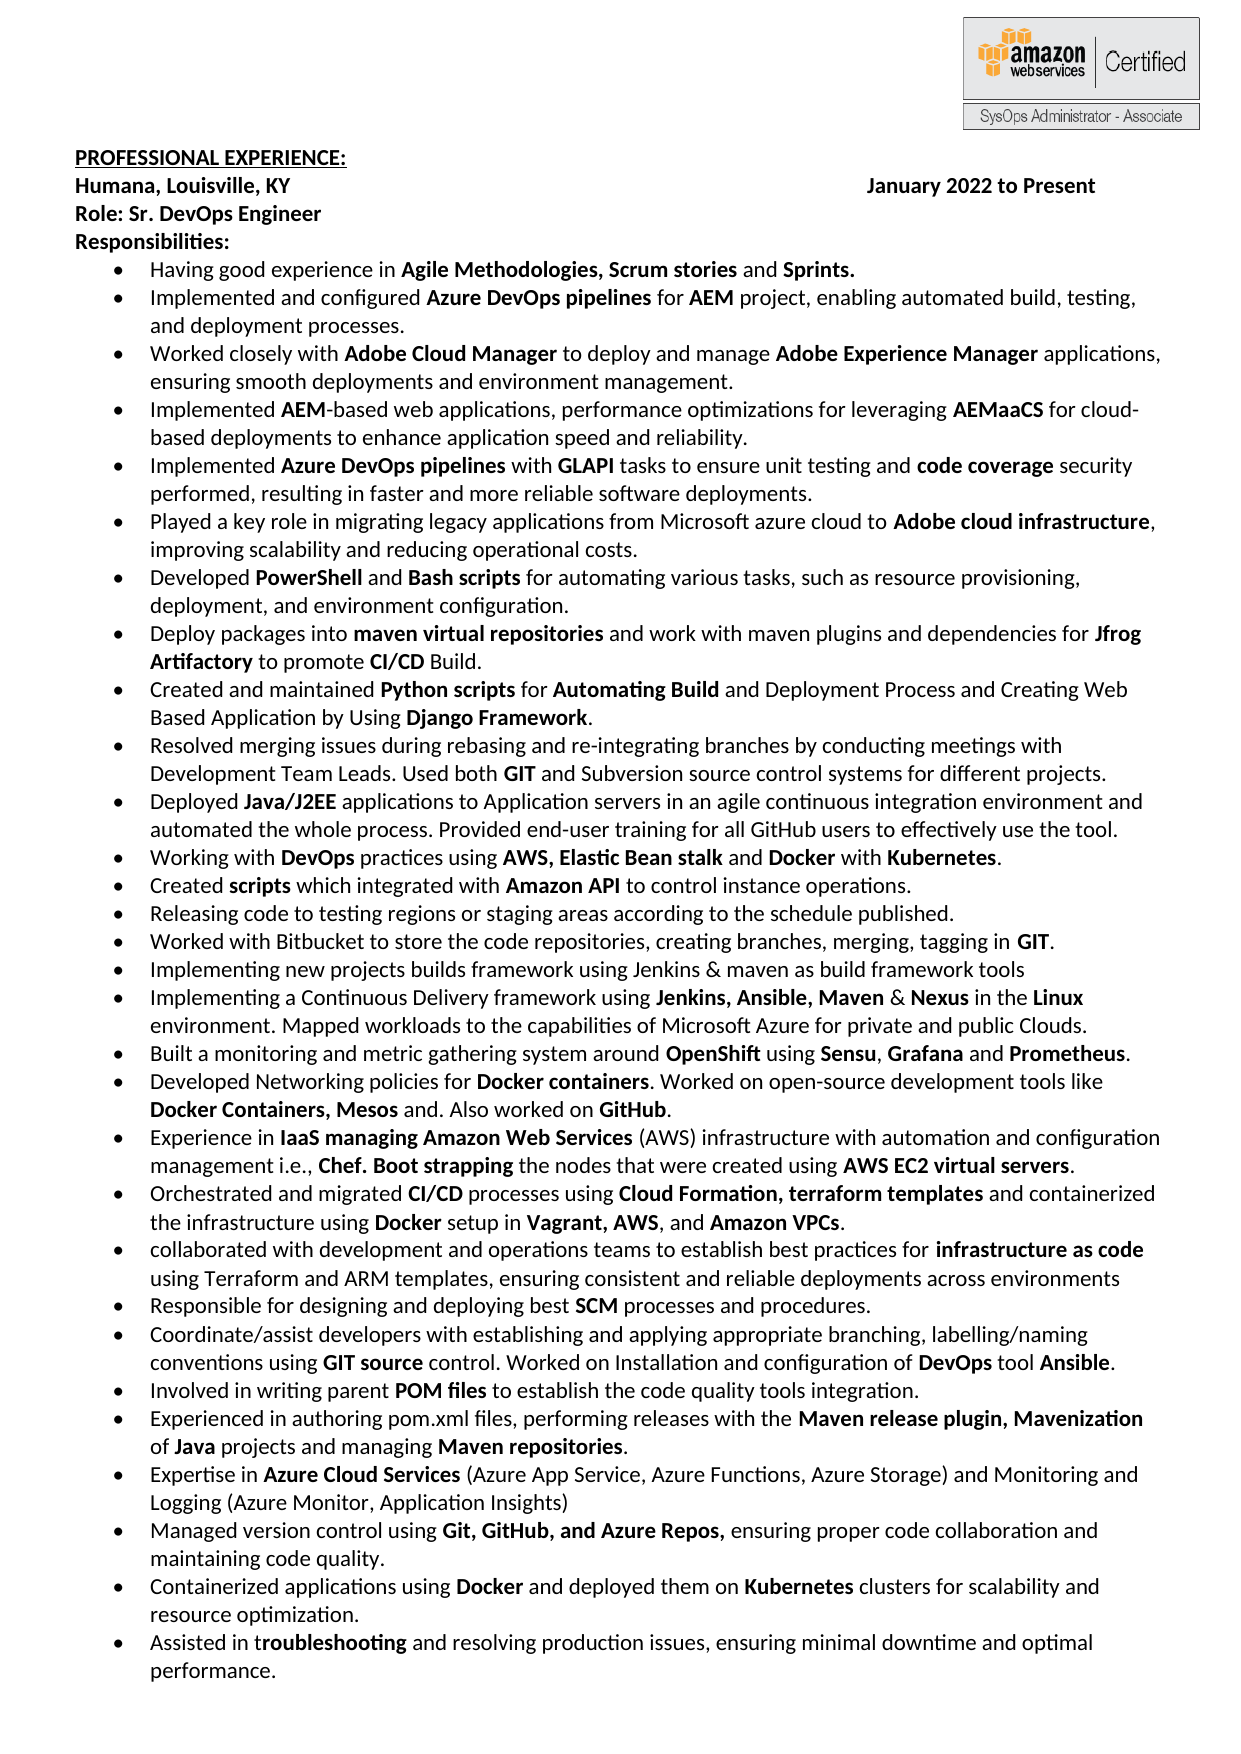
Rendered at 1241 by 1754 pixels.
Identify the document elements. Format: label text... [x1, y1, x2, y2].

list Created scripts which integrated with Amazon API to control instance operations. [112, 871, 1165, 899]
list Implemented and configured Azure DevOps pipelines for AEM project, enabling automated build, testing, and deployment processes. [112, 283, 1165, 339]
list Managed version control using Git, GitHub, and Azure Repos, ensuring proper code collaboration and maintaining code quality. [112, 1516, 1165, 1572]
list Worked closely with Adobe Cloud Manager to deploy and manage Adobe Experience Manager applications, ensuring smooth deployments and environment management. [112, 339, 1165, 395]
picture [958, 13, 1204, 135]
list Having good experience in Agile Methodologies, Scrum stories and Sprints. [112, 255, 1165, 283]
list Developed Networking policies for Docker containers. Worked on open-source development tools like Docker Containers, Mesos and. Also worked on GitHub. [112, 1067, 1165, 1123]
list Implemented AEM-based web applications, performance optimizations for leveraging AEMaaCS for cloud-based deployments to enhance application speed and reliability. [112, 395, 1165, 451]
list Coordinate/assist developers with establishing and applying appropriate branching, labelling/naming conventions using GIT source control. Worked on Installation and configuration of DevOps tool Ansible. [112, 1320, 1165, 1376]
list Working with DevOps practices using AWS, Elastic Bean stalk and Docker with Kubernetes. [112, 843, 1165, 871]
list Played a key role in migrating legacy applications from Microsoft azure cloud to Adobe cloud infrastructure, improving scalability and reducing operational costs. [112, 507, 1165, 563]
list Deploy packages into maven virtual repositories and work with maven plugins and dependencies for Jfrog Artifactory to promote CI/CD Build. [112, 619, 1165, 675]
list Containerized applications using Docker and deployed them on Kubernetes clusters for scalability and resource optimization. [112, 1572, 1165, 1628]
list Releasing code to testing regions or staging areas according to the schedule published. [112, 899, 1165, 927]
list Expertise in Azure Cloud Services (Azure App Service, Azure Functions, Azure Storage) and Monitoring and Logging (Azure Monitor, Application Insights) [112, 1460, 1165, 1516]
list Implemented Azure DevOps pipelines with GLAPI tasks to ensure unit testing and code coverage security performed, resulting in faster and more reliable software deployments. [112, 451, 1165, 507]
list collaborated with development and operations teams to establish best practices for infrastructure as code using Terraform and ARM templates, ensuring consistent and reliable deployments across environments [112, 1236, 1165, 1292]
list Experience in IaaS managing Amazon Web Services (AWS) infrastructure with automation and configuration management i.e., Chef. Boot strapping the nodes that were created using AWS EC2 virtual servers. [112, 1123, 1165, 1179]
list Built a monitoring and metric gathering system around OpenShift using Sensu, Grafana and Prometheus. [112, 1039, 1165, 1067]
list Involved in writing parent POM files to establish the code quality tools integration. [112, 1376, 1165, 1404]
text Role: Sr. DevOps Engineer [75, 199, 1165, 227]
list Developed PowerShell and Bash scripts for automating various tasks, such as resource provisioning, deployment, and environment configuration. [112, 563, 1165, 619]
list Assisted in troubleshooting and resolving production issues, ensuring minimal downtime and optimal performance. [112, 1628, 1165, 1684]
list Experienced in authoring pom.xml files, performing releases with the Maven release plugin, Mavenization of Java projects and managing Maven repositories. [112, 1404, 1165, 1460]
list Resolved merging issues during rebasing and re-integrating branches by conducting meetings with Development Team Leads. Used both GIT and Subversion source control systems for different projects. [112, 731, 1165, 787]
list Orchestrated and migrated CI/CD processes using Cloud Formation, terraform templates and containerized the infrastructure using Docker setup in Vagrant, AWS, and Amazon VPCs. [112, 1179, 1165, 1236]
list Implementing new projects builds framework using Jenkins & maven as build framework tools [112, 955, 1165, 983]
list Deployed Java/J2EE applications to Application servers in an agile continuous integration environment and automated the whole process. Provided end-user training for all GitHub users to effectively use the tool. [112, 787, 1165, 843]
list Created and maintained Python scripts for Automating Build and Deployment Process and Creating Web Based Application by Using Django Framework. [112, 675, 1165, 731]
text PROFESSIONAL EXPERIENCE: Humana, Louisville, KY January 2022 to Present [75, 143, 1165, 199]
list Responsible for designing and deploying best SCM processes and procedures. [112, 1292, 1165, 1320]
list Worked with Bitbucket to store the code repositories, creating branches, merging, tagging in GIT. [112, 927, 1165, 955]
text Responsibilities: [75, 227, 1165, 255]
list Implementing a Continuous Delivery framework using Jenkins, Ansible, Maven & Nexus in the Linux environment. Mapped workloads to the capabilities of Microsoft Azure for private and public Clouds. [112, 983, 1165, 1039]
